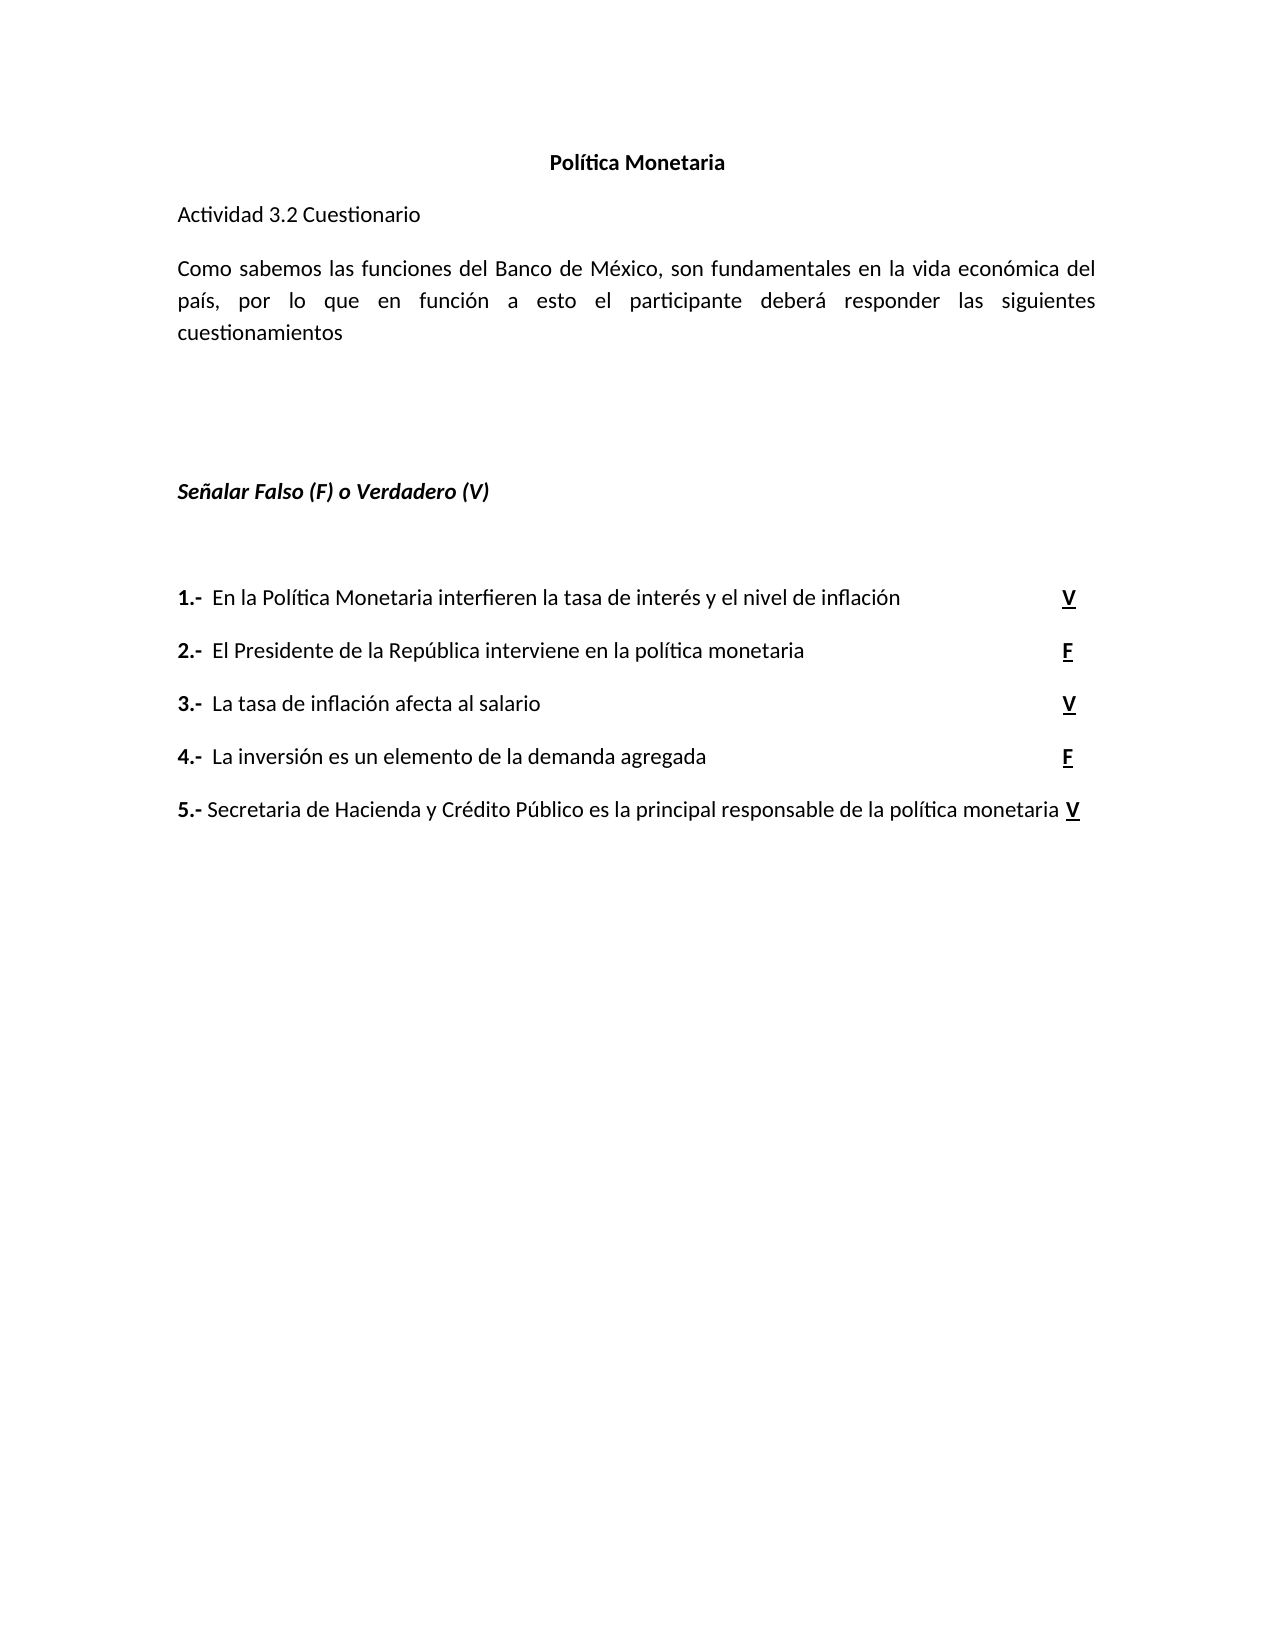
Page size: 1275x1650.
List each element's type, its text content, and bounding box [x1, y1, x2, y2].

text Señalar Falso (F) o Verdadero (V) [177, 477, 1098, 505]
text 4.- La inversión es un elemento de la demanda agregada F [177, 742, 1098, 770]
text 5.- Secretaria de Hacienda y Crédito Público es la principal responsable de la política monetaria V [177, 795, 1098, 823]
text 3.- La tasa de inflación afecta al salario V [177, 689, 1098, 717]
text Política Monetaria [177, 148, 1098, 176]
text Actividad 3.2 Cuestionario [177, 201, 1098, 229]
text Como sabemos las funciones del Banco de México, son fundamentales en la vida económica del país, por lo que en función a esto el participante deberá responder las siguientes cuestionamientos [177, 254, 1098, 346]
text 2.- El Presidente de la República interviene en la política monetaria F [177, 636, 1098, 664]
text 1.- En la Política Monetaria interfieren la tasa de interés y el nivel de inflación V [177, 583, 1098, 611]
